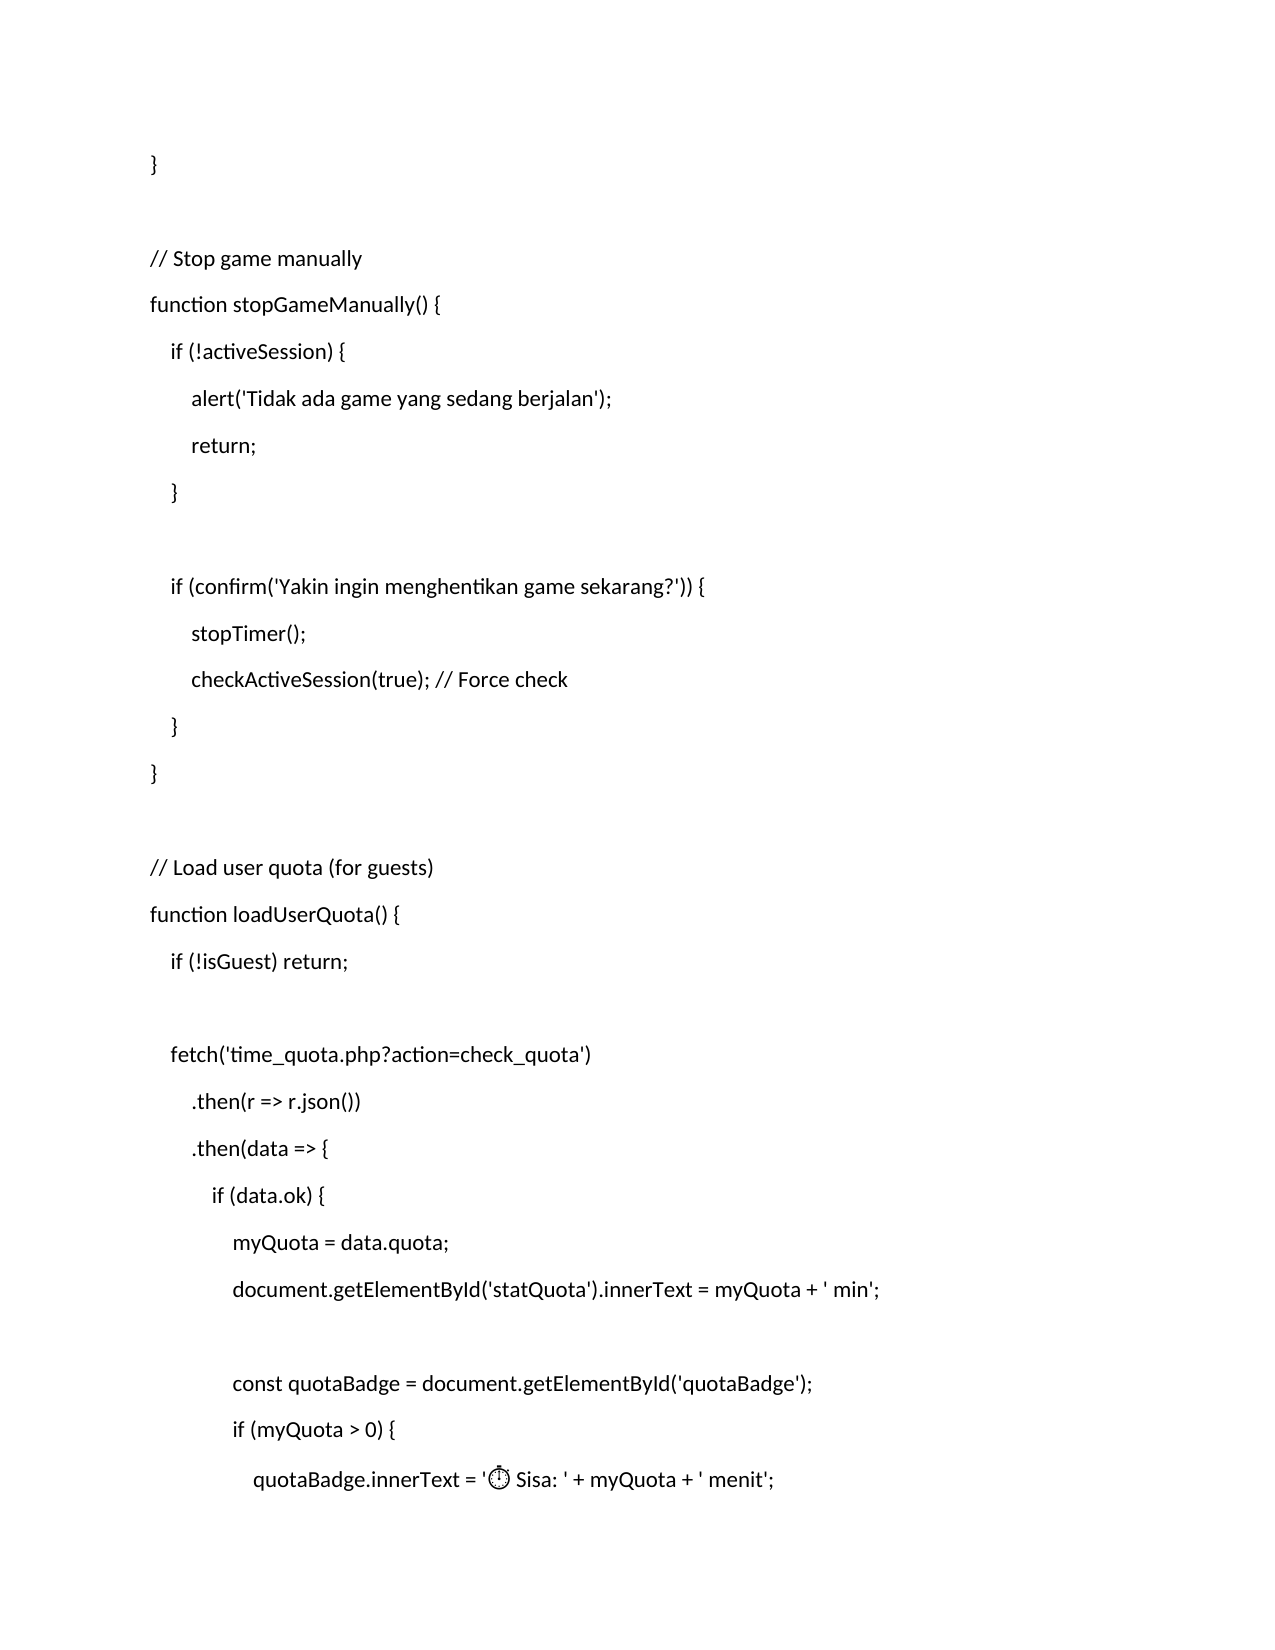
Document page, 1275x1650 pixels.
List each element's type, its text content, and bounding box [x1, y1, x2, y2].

text return; [150, 431, 1125, 459]
text checkActiveSession(true); // Force check [150, 666, 1125, 694]
text quotaBadge.innerText = '⏱️ Sisa: ' + myQuota + ' menit'; [150, 1462, 1125, 1494]
text .then(r => r.json()) [150, 1087, 1125, 1116]
text fetch('time_quota.php?action=check_quota') [150, 1041, 1125, 1069]
text // Stop game manually [150, 244, 1125, 272]
text // Load user quota (for guests) [150, 853, 1125, 881]
text function stopGameManually() { [150, 291, 1125, 319]
text if (data.ok) { [150, 1181, 1125, 1209]
text document.getElementById('statQuota').innerText = myQuota + ' min'; [150, 1275, 1125, 1303]
text stopTimer(); [150, 619, 1125, 647]
text const quotaBadge = document.getElementById('quotaBadge'); [150, 1369, 1125, 1397]
text } [150, 478, 1125, 506]
text if (!activeSession) { [150, 337, 1125, 366]
text if (confirm('Yakin ingin menghentikan game sekarang?')) { [150, 572, 1125, 600]
text alert('Tidak ada game yang sedang berjalan'); [150, 384, 1125, 412]
text } [150, 759, 1125, 787]
text .then(data => { [150, 1134, 1125, 1162]
text } [150, 150, 1125, 178]
text function loadUserQuota() { [150, 900, 1125, 928]
text if (myQuota > 0) { [150, 1416, 1125, 1444]
text if (!isGuest) return; [150, 947, 1125, 975]
text } [150, 712, 1125, 741]
text myQuota = data.quota; [150, 1228, 1125, 1256]
